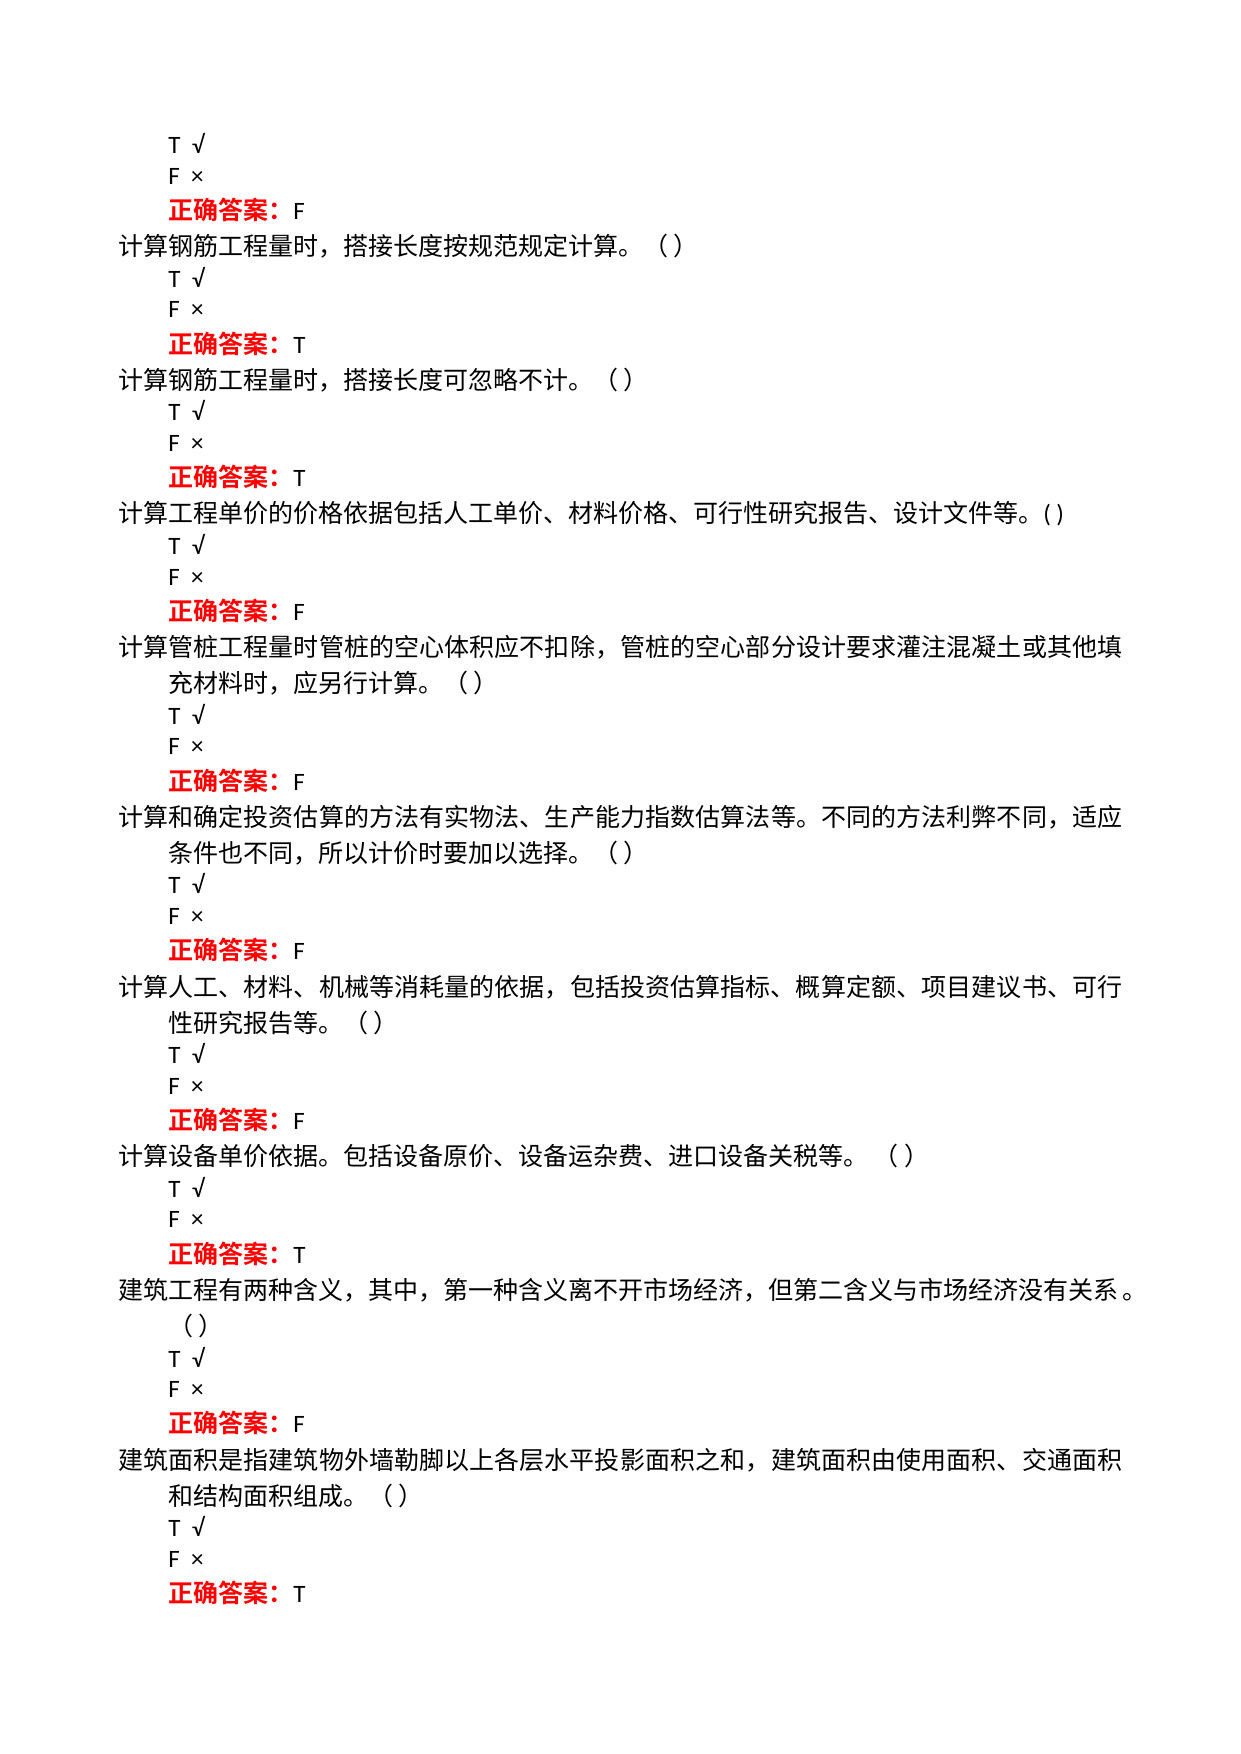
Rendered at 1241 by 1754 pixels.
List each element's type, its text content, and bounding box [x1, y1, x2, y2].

text 建筑工程有两种含义，其中，第一种含义离不开市场经济，但第二含义与市场经济没有关系。（ ） T √ F × 正确答案：F [118, 1270, 1122, 1440]
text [118, 129, 1122, 227]
text 计算和确定投资估算的方法有实物法、生产能力指数估算法等。不同的方法利弊不同，适应条件也不同，所以计价时要加以选择。（ ） T √ F × 正确答案：F [118, 797, 1122, 967]
text 计算工程单价的价格依据包括人工单价、材料价格、可行性研究报告、设计文件等。( ) T √ F × 正确答案：F [118, 494, 1122, 627]
text 计算人工、材料、机械等消耗量的依据，包括投资估算指标、概算定额、项目建议书、可行性研究报告等。（ ） T √ F × 正确答案：F [118, 967, 1122, 1137]
text 计算管桩工程量时管桩的空心体积应不扣除，管桩的空心部分设计要求灌注混凝土或其他填充材料时，应另行计算。（ ） T √ F × 正确答案：F [118, 627, 1122, 797]
text 计算钢筋工程量时，搭接长度可忽略不计。（ ） T √ F × 正确答案：T [118, 360, 1122, 494]
text 计算设备单价依据。包括设备原价、设备运杂费、进口设备关税等。 （ ） T √ F × 正确答案：T [118, 1137, 1122, 1270]
text 建筑面积是指建筑物外墙勒脚以上各层水平投影面积之和，建筑面积由使用面积、交通面积和结构面积组成。（ ） T √ F × 正确答案：T [118, 1440, 1122, 1610]
text 计算钢筋工程量时，搭接长度按规范规定计算。（ ） T √ F × 正确答案：T [118, 227, 1122, 360]
